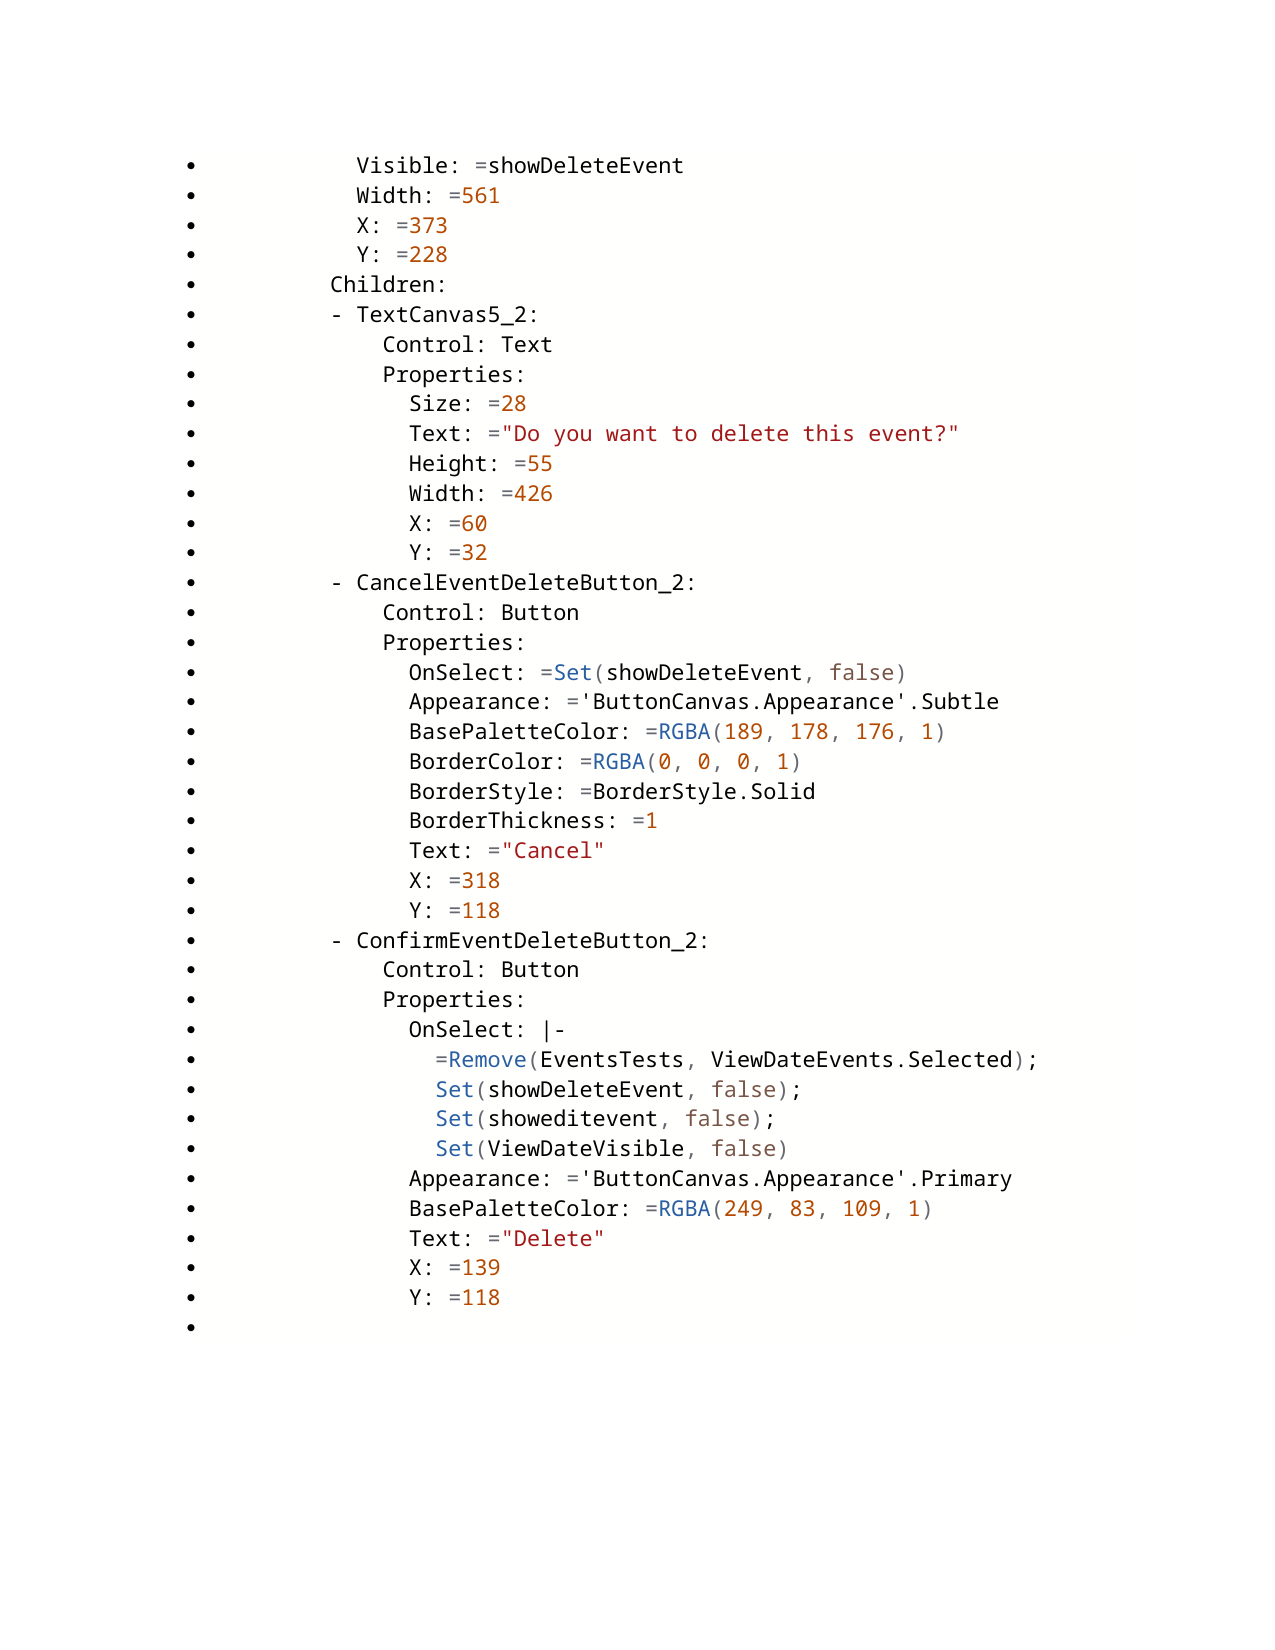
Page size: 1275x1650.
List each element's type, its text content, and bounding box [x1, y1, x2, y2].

list BorderColor: =RGBA(0, 0, 0, 1) [187, 746, 1125, 776]
list OnSelect: |- [187, 1014, 1125, 1044]
list - CancelEventDeleteButton_2: [187, 567, 1125, 597]
list Y: =228 [187, 239, 1125, 269]
list Y: =118 [187, 895, 1125, 924]
list BasePaletteColor: =RGBA(249, 83, 109, 1) [187, 1193, 1125, 1222]
list Children: [187, 269, 1125, 299]
list - TextCanvas5_2: [187, 299, 1125, 329]
list Text: ="Do you want to delete this event?" [187, 418, 1125, 448]
list Height: =55 [187, 448, 1125, 478]
list Properties: [187, 627, 1125, 656]
list Properties: [187, 358, 1125, 388]
list Appearance: ='ButtonCanvas.Appearance'.Subtle [187, 686, 1125, 716]
list Properties: [187, 984, 1125, 1014]
list Text: ="Delete" [187, 1222, 1125, 1252]
list X: =318 [187, 865, 1125, 895]
list Control: Text [187, 329, 1125, 358]
list OnSelect: =Set(showDeleteEvent, false) [187, 656, 1125, 686]
list Appearance: ='ButtonCanvas.Appearance'.Primary [187, 1163, 1125, 1193]
list BasePaletteColor: =RGBA(189, 178, 176, 1) [187, 716, 1125, 746]
list Control: Button [187, 954, 1125, 984]
list Size: =28 [187, 388, 1125, 418]
list Y: =32 [187, 537, 1125, 567]
list Width: =426 [187, 478, 1125, 507]
list Y: =118 [187, 1282, 1125, 1312]
list Set(ViewDateVisible, false) [187, 1133, 1125, 1163]
list =Remove(EventsTests, ViewDateEvents.Selected); [187, 1044, 1125, 1073]
list X: =373 [187, 209, 1125, 239]
list X: =139 [187, 1252, 1125, 1282]
list Control: Button [187, 597, 1125, 627]
list Text: ="Cancel" [187, 835, 1125, 865]
list BorderStyle: =BorderStyle.Solid [187, 776, 1125, 805]
list BorderThickness: =1 [187, 805, 1125, 835]
list - ConfirmEventDeleteButton_2: [187, 924, 1125, 954]
list Set(showeditevent, false); [187, 1103, 1125, 1133]
list Visible: =showDeleteEvent [187, 150, 1125, 180]
list X: =60 [187, 507, 1125, 537]
list Width: =561 [187, 180, 1125, 209]
list Set(showDeleteEvent, false); [187, 1073, 1125, 1103]
